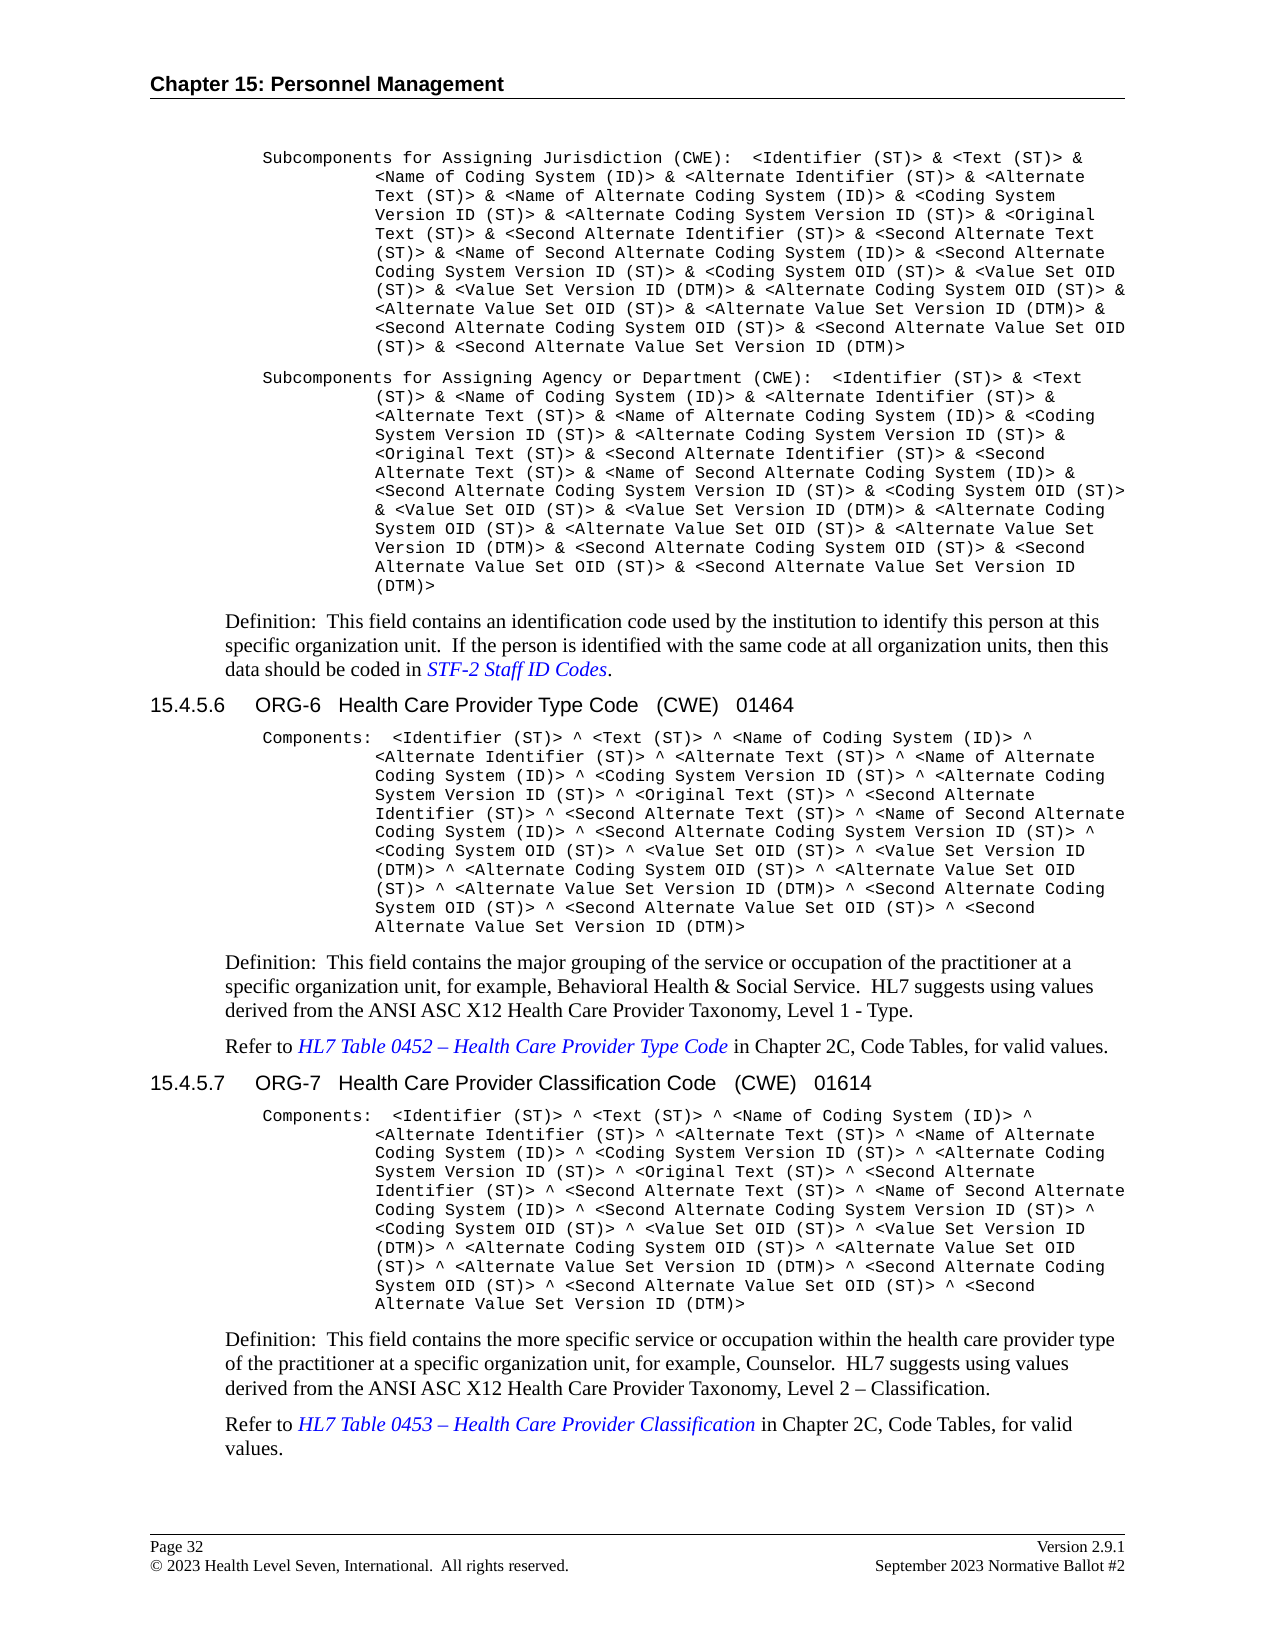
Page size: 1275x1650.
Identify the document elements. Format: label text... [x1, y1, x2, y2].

text Definition: This field contains the more specific service or occupation within the health care provider type of the practitioner at a specific organization unit, for example, Counselor. HL7 suggests using values derived from the ANSI ASC X12 Health Care Provider Taxonomy, Level 2 – Classification. [225, 1327, 1125, 1399]
subtitle ORG-6 Health Care Provider Type Code (CWE) 01464 [150, 693, 1125, 717]
subtitle ORG-7 Health Care Provider Classification Code (CWE) 01614 [150, 1071, 1125, 1095]
text Subcomponents for Assigning Jurisdiction (CWE): <Identifier (ST)> & <Text (ST)> & <Name of Coding System (ID)> & <Alternate Identifier (ST)> & <Alternate Text (ST)> & <Name of Alternate Coding System (ID)> & <Coding System Version ID (ST)> & <Alternate Coding System Version ID (ST)> & <Original Text (ST)> & <Second Alternate Identifier (ST)> & <Second Alternate Text (ST)> & <Name of Second Alternate Coding System (ID)> & <Second Alternate Coding System Version ID (ST)> & <Coding System OID (ST)> & <Value Set OID (ST)> & <Value Set Version ID (DTM)> & <Alternate Coding System OID (ST)> & <Alternate Value Set OID (ST)> & <Alternate Value Set Version ID (DTM)> & <Second Alternate Coding System OID (ST)> & <Second Alternate Value Set OID (ST)> & <Second Alternate Value Set Version ID (DTM)> [262, 150, 1125, 357]
text Definition: This field contains the major grouping of the service or occupation of the practitioner at a specific organization unit, for example, Behavioral Health & Social Service. HL7 suggests using values derived from the ANSI ASC X12 Health Care Provider Taxonomy, Level 1 - Type. [225, 950, 1125, 1022]
text Subcomponents for Assigning Agency or Department (CWE): <Identifier (ST)> & <Text (ST)> & <Name of Coding System (ID)> & <Alternate Identifier (ST)> & <Alternate Text (ST)> & <Name of Alternate Coding System (ID)> & <Coding System Version ID (ST)> & <Alternate Coding System Version ID (ST)> & <Original Text (ST)> & <Second Alternate Identifier (ST)> & <Second Alternate Text (ST)> & <Name of Second Alternate Coding System (ID)> & <Second Alternate Coding System Version ID (ST)> & <Coding System OID (ST)> & <Value Set OID (ST)> & <Value Set Version ID (DTM)> & <Alternate Coding System OID (ST)> & <Alternate Value Set OID (ST)> & <Alternate Value Set Version ID (DTM)> & <Second Alternate Coding System OID (ST)> & <Second Alternate Value Set OID (ST)> & <Second Alternate Value Set Version ID (DTM)> [262, 370, 1125, 596]
text Refer to HL7 Table 0453 – Health Care Provider Classification in Chapter 2C, Code Tables, for valid values. [225, 1412, 1125, 1460]
text Definition: This field contains an identification code used by the institution to identify this person at this specific organization unit. If the person is identified with the same code at all organization units, then this data should be coded in STF-2 Staff ID Codes. [225, 609, 1125, 681]
text Refer to HL7 Table 0452 – Health Care Provider Type Code in Chapter 2C, Code Tables, for valid values. [225, 1034, 1125, 1058]
